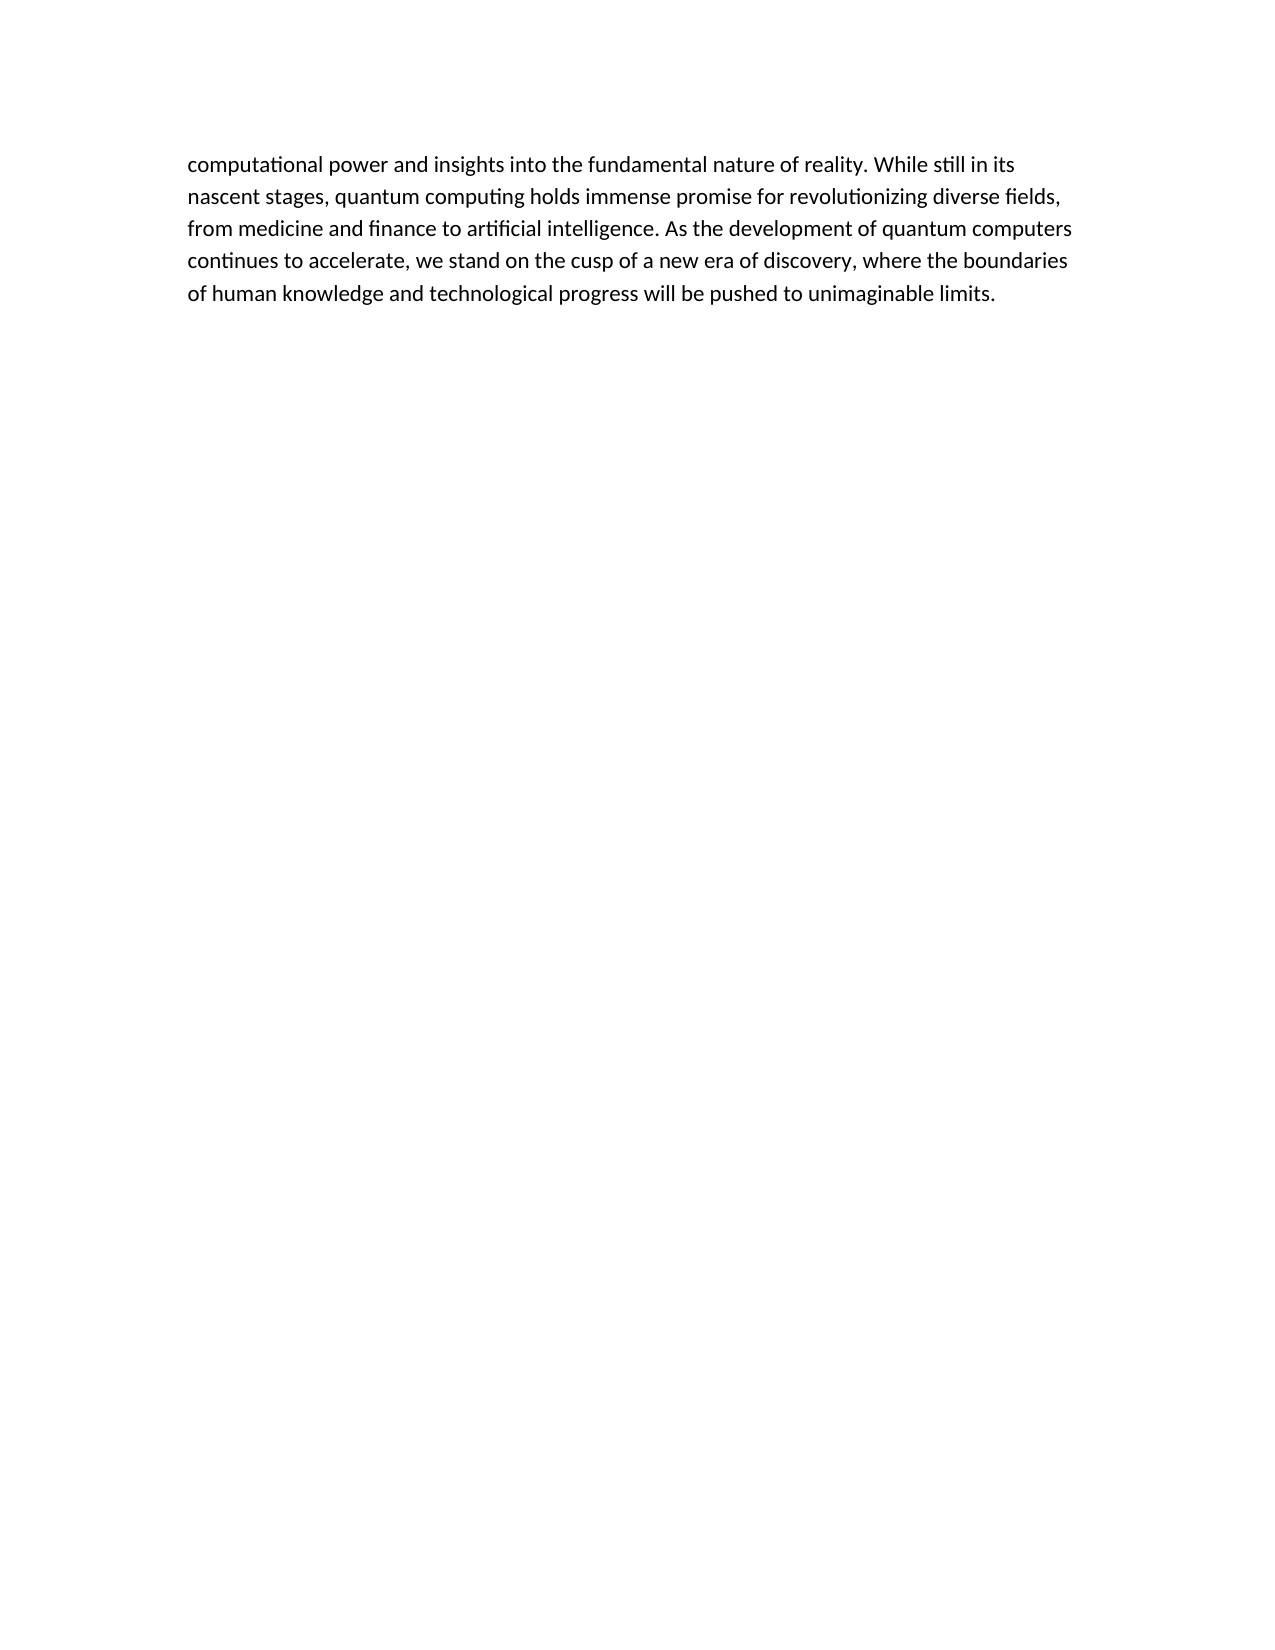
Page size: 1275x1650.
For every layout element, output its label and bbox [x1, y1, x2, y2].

text [187, 150, 1087, 307]
